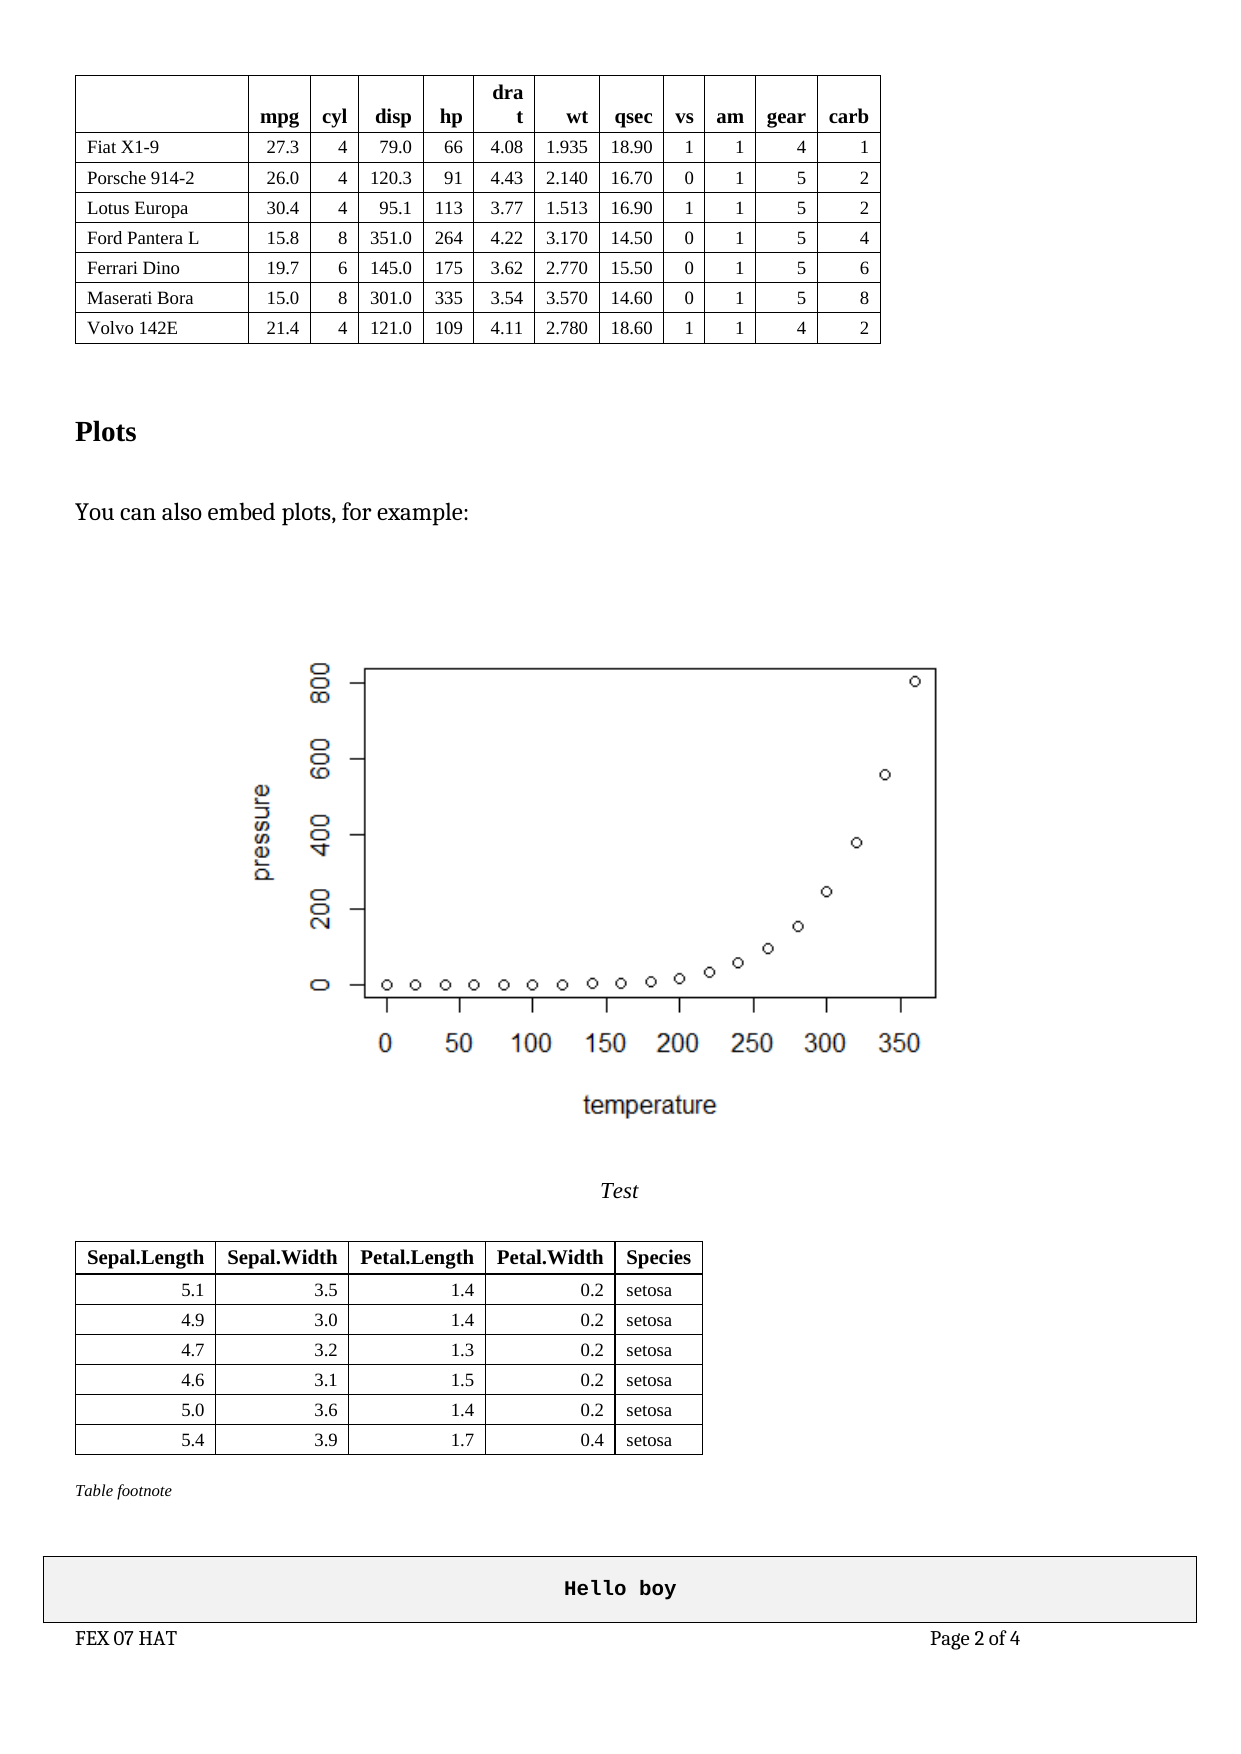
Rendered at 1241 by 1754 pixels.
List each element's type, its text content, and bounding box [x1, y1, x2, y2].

table_cell setosa [616, 1305, 702, 1334]
table_cell 4 [311, 193, 358, 222]
table_cell 1 [664, 193, 704, 222]
text Hello boy [44, 1557, 1196, 1622]
table_cell 109 [424, 313, 473, 342]
table_cell 0.4 [486, 1425, 614, 1454]
table_cell 3.0 [216, 1305, 348, 1334]
table_cell 0.2 [486, 1395, 614, 1424]
table_cell 335 [424, 283, 473, 312]
table_cell 5.4 [76, 1425, 215, 1454]
table_cell 5 [756, 193, 817, 222]
table_cell 1 [705, 163, 755, 192]
table_header Sepal.Length [76, 1242, 215, 1273]
table_cell 2 [818, 163, 880, 192]
table_header Petal.Width [486, 1242, 614, 1273]
table_cell 3.1 [216, 1365, 348, 1394]
table_cell 4.7 [76, 1335, 215, 1364]
subtitle Plots [75, 414, 1165, 448]
table_cell 6 [818, 253, 880, 282]
table_header Sepal.Width [216, 1242, 348, 1273]
table_header wt [535, 76, 599, 132]
table_cell 15.0 [249, 283, 310, 312]
text Test [75, 1177, 1165, 1203]
table_cell 3.77 [474, 193, 534, 222]
table_cell 1 [664, 313, 704, 342]
table_cell 6 [311, 253, 358, 282]
table_header disp [359, 76, 423, 132]
table_cell 4 [311, 313, 358, 342]
table_cell 1 [705, 193, 755, 222]
table_cell 0.2 [486, 1365, 614, 1394]
table_cell 5 [756, 283, 817, 312]
table_cell 5 [756, 163, 817, 192]
table_cell Ferrari Dino [76, 253, 248, 282]
table_cell 264 [424, 223, 473, 252]
table_cell 15.8 [249, 223, 310, 252]
table_cell 3.6 [216, 1395, 348, 1424]
table_cell 4.08 [474, 133, 534, 162]
table_cell Ford Pantera L [76, 223, 248, 252]
table_cell 0 [664, 223, 704, 252]
table_cell 145.0 [359, 253, 423, 282]
table_cell 21.4 [249, 313, 310, 342]
table_cell Volvo 142E [76, 313, 248, 342]
table_cell 19.7 [249, 253, 310, 282]
table_header vs [664, 76, 704, 132]
table_cell 0 [664, 253, 704, 282]
table_header Species [616, 1242, 702, 1273]
table_cell 27.3 [249, 133, 310, 162]
table_cell 2 [818, 193, 880, 222]
table_cell 1.935 [535, 133, 599, 162]
table_cell 0.2 [486, 1275, 614, 1304]
table_cell 30.4 [249, 193, 310, 222]
table_cell 18.90 [600, 133, 663, 162]
table_cell setosa [616, 1425, 702, 1454]
table_cell 1.5 [349, 1365, 485, 1394]
table_cell 8 [311, 283, 358, 312]
table_header hp [424, 76, 473, 132]
table_cell 4 [756, 133, 817, 162]
table_cell 95.1 [359, 193, 423, 222]
table_cell 1.4 [349, 1275, 485, 1304]
table_cell 1 [705, 313, 755, 342]
table_cell 1 [705, 223, 755, 252]
table_cell 2 [818, 313, 880, 342]
table_cell 8 [818, 283, 880, 312]
table_cell Maserati Bora [76, 283, 248, 312]
table_cell 1.4 [349, 1395, 485, 1424]
table_cell 175 [424, 253, 473, 282]
table_cell 1.513 [535, 193, 599, 222]
table_cell 16.90 [600, 193, 663, 222]
table_cell 1 [705, 283, 755, 312]
table_cell 2.140 [535, 163, 599, 192]
table_cell 3.2 [216, 1335, 348, 1364]
table_cell 14.50 [600, 223, 663, 252]
table_header qsec [600, 76, 663, 132]
picture [241, 545, 999, 1152]
table_cell 15.50 [600, 253, 663, 282]
table_header am [705, 76, 755, 132]
table_cell 3.54 [474, 283, 534, 312]
table_cell setosa [616, 1365, 702, 1394]
table_header cyl [311, 76, 358, 132]
table_cell 4 [311, 163, 358, 192]
table_cell 3.5 [216, 1275, 348, 1304]
table_cell 4.43 [474, 163, 534, 192]
table_cell Fiat X1-9 [76, 133, 248, 162]
table_cell setosa [616, 1335, 702, 1364]
table_cell 1.4 [349, 1305, 485, 1334]
table_cell 351.0 [359, 223, 423, 252]
table_cell 1.7 [349, 1425, 485, 1454]
table_cell 4.22 [474, 223, 534, 252]
text You can also embed plots, for example: [75, 498, 1165, 527]
table_header [76, 76, 248, 132]
table_cell 4 [818, 223, 880, 252]
table_cell 4 [311, 133, 358, 162]
table_cell 4.11 [474, 313, 534, 342]
table_cell 3.62 [474, 253, 534, 282]
table_header drat [474, 76, 534, 132]
table_cell Porsche 914-2 [76, 163, 248, 192]
table_cell 3.9 [216, 1425, 348, 1454]
table_cell 1 [818, 133, 880, 162]
table_cell 91 [424, 163, 473, 192]
table_cell 2.770 [535, 253, 599, 282]
table_header Petal.Length [349, 1242, 485, 1273]
table_cell 4.6 [76, 1365, 215, 1394]
table_cell 18.60 [600, 313, 663, 342]
table_cell setosa [616, 1395, 702, 1424]
table_cell 1 [705, 253, 755, 282]
table_cell Lotus Europa [76, 193, 248, 222]
table_cell 4 [756, 313, 817, 342]
table_cell 113 [424, 193, 473, 222]
table_cell 16.70 [600, 163, 663, 192]
table_cell 14.60 [600, 283, 663, 312]
text Table footnote [75, 1480, 1165, 1499]
table_cell 5 [756, 253, 817, 282]
table_cell 5.1 [76, 1275, 215, 1304]
table_cell 5 [756, 223, 817, 252]
table_cell 0.2 [486, 1335, 614, 1364]
table_cell 0.2 [486, 1305, 614, 1334]
table_cell 2.780 [535, 313, 599, 342]
table_cell 0 [664, 163, 704, 192]
table_header mpg [249, 76, 310, 132]
table_cell 1.3 [349, 1335, 485, 1364]
table_cell 301.0 [359, 283, 423, 312]
table_cell setosa [616, 1275, 702, 1304]
table_cell 4.9 [76, 1305, 215, 1334]
table_header gear [756, 76, 817, 132]
table_cell 5.0 [76, 1395, 215, 1424]
table_cell 3.170 [535, 223, 599, 252]
table_cell 26.0 [249, 163, 310, 192]
table_cell 3.570 [535, 283, 599, 312]
table_header carb [818, 76, 880, 132]
table_cell 0 [664, 283, 704, 312]
table_cell 1 [705, 133, 755, 162]
table_cell 8 [311, 223, 358, 252]
table_cell 66 [424, 133, 473, 162]
table_cell 120.3 [359, 163, 423, 192]
table_cell 121.0 [359, 313, 423, 342]
table_cell 1 [664, 133, 704, 162]
table_cell 79.0 [359, 133, 423, 162]
